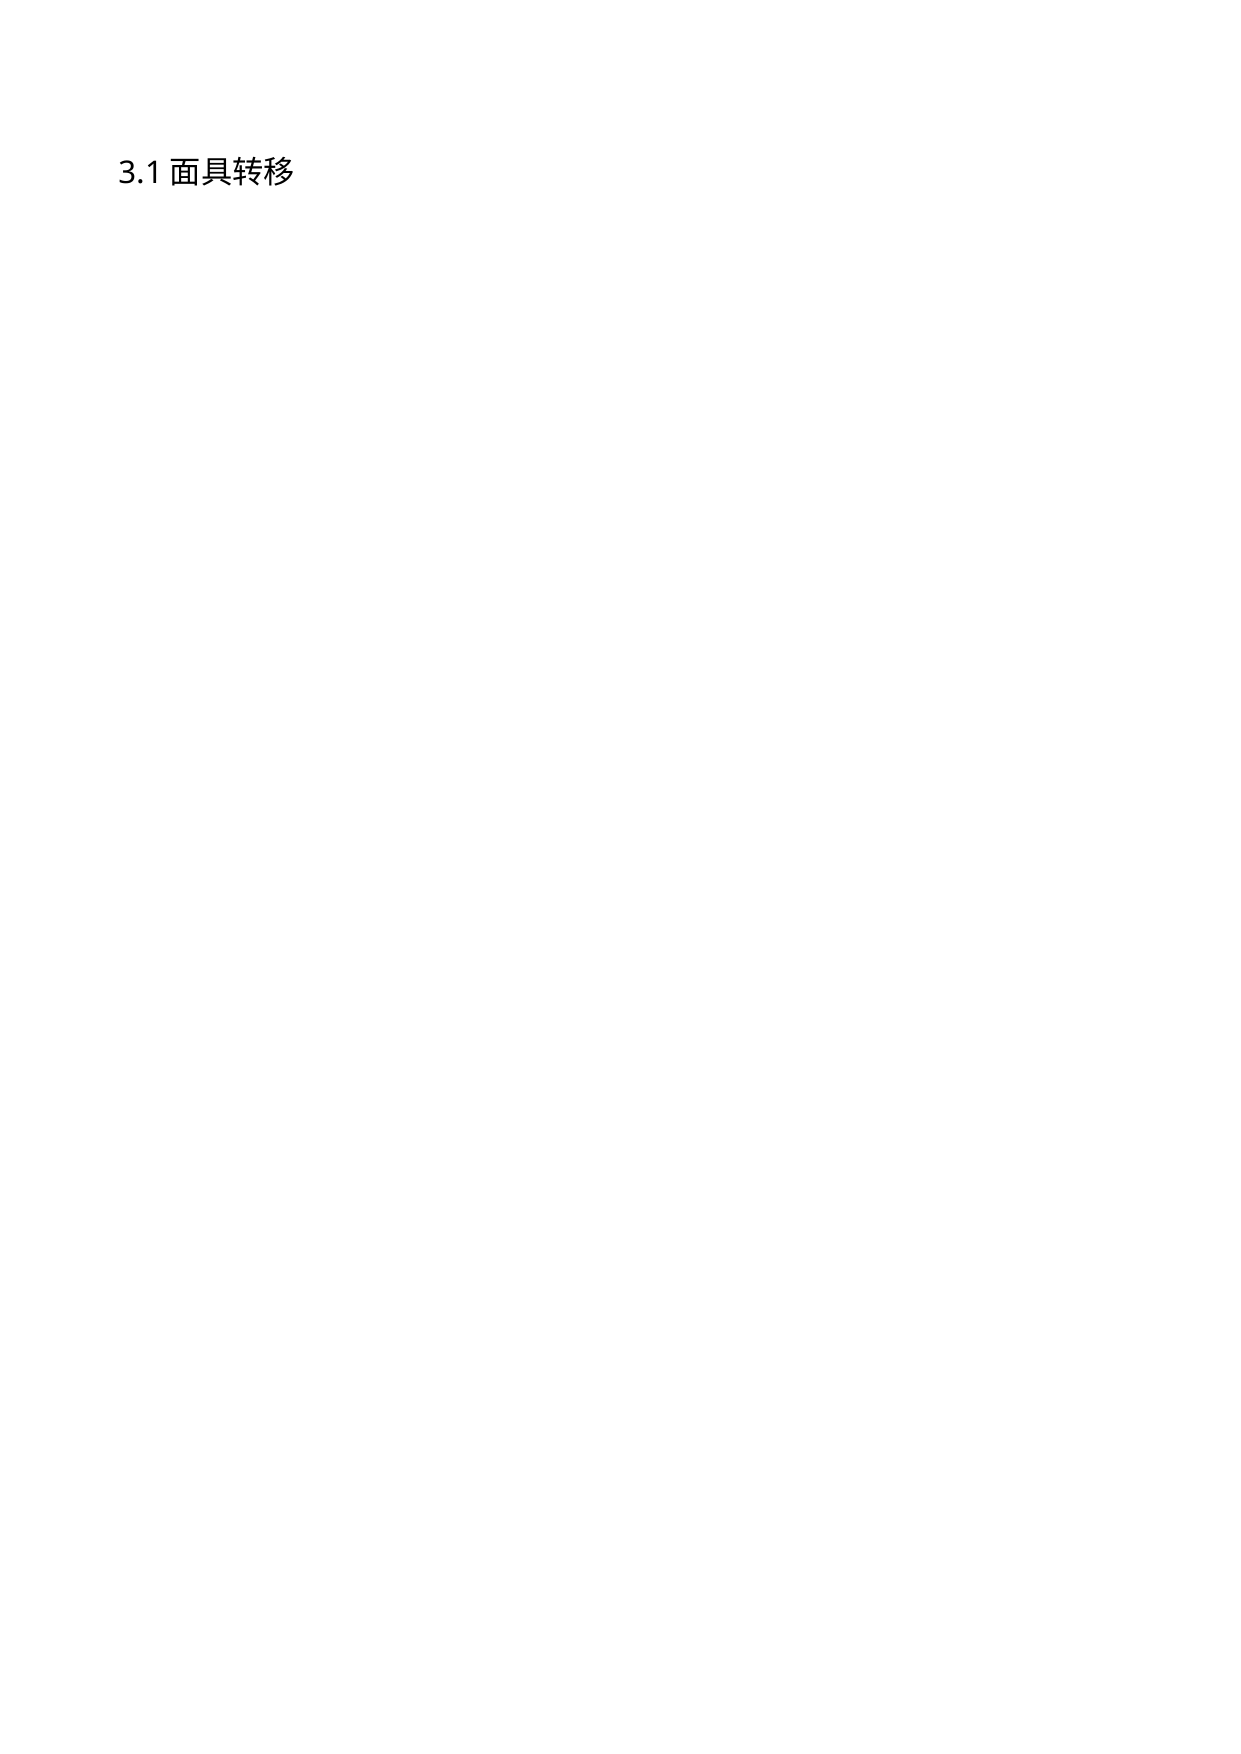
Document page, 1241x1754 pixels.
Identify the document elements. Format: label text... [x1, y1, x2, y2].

text 3.1 面具转移 [118, 147, 1122, 192]
